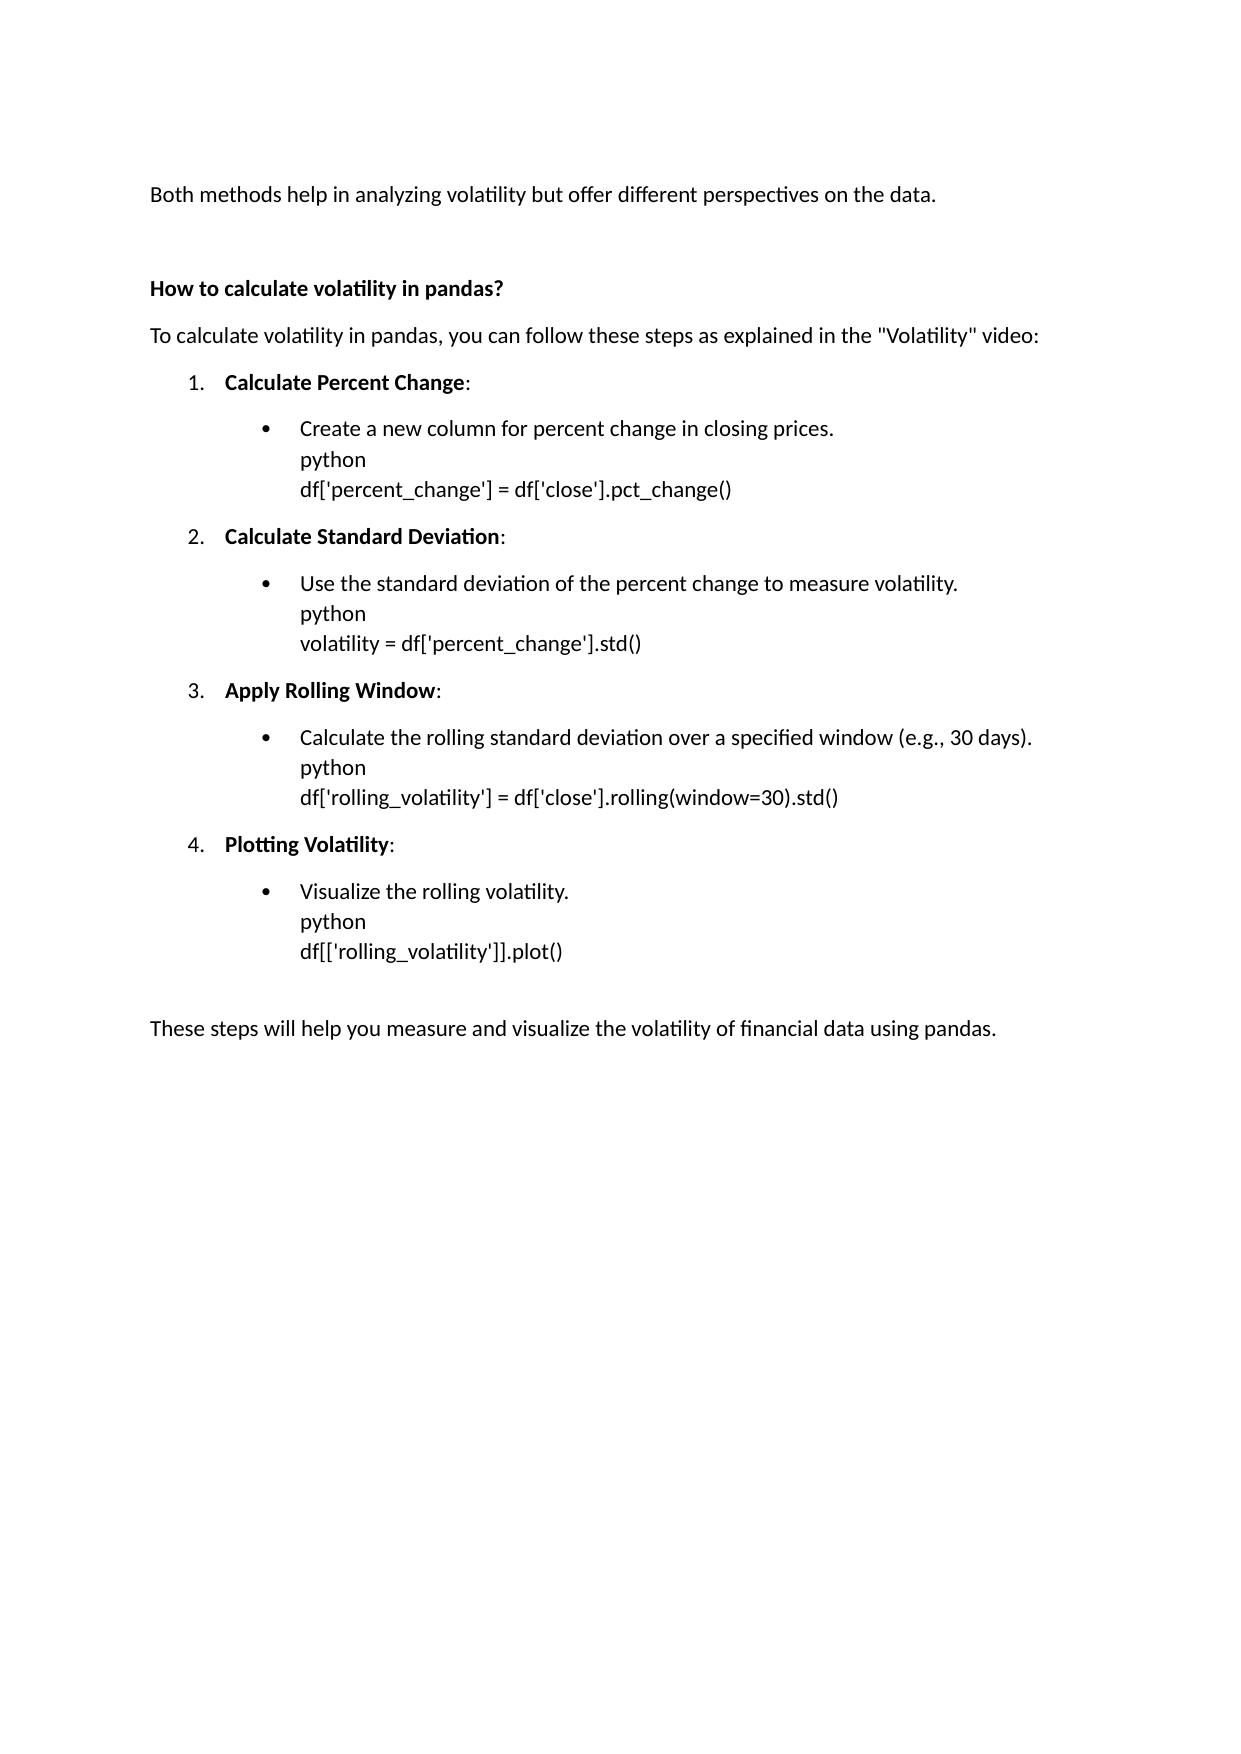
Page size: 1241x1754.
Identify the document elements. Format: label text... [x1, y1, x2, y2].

list Apply Rolling Window: [187, 676, 1090, 704]
list Calculate Standard Deviation: [187, 522, 1090, 550]
list Calculate Percent Change: [187, 368, 1090, 396]
list Visualize the rolling volatility. python df[['rolling_volatility']].plot() [262, 877, 1090, 966]
list Plotting Volatility: [187, 830, 1090, 858]
text How to calculate volatility in pandas? [150, 274, 1090, 302]
text These steps will help you measure and visualize the volatility of financial data using pandas. [150, 984, 1090, 1043]
list Calculate the rolling standard deviation over a specified window (e.g., 30 days). python df['rolling_volatility'] = df['close'].rolling(window=30).std() [262, 723, 1090, 811]
list Create a new column for percent change in closing prices. python df['percent_change'] = df['close'].pct_change() [262, 414, 1090, 503]
text Both methods help in analyzing volatility but offer different perspectives on the data. [150, 150, 1090, 208]
list Use the standard deviation of the percent change to measure volatility. python volatility = df['percent_change'].std() [262, 569, 1090, 657]
text To calculate volatility in pandas, you can follow these steps as explained in the "Volatility" video: [150, 321, 1090, 349]
